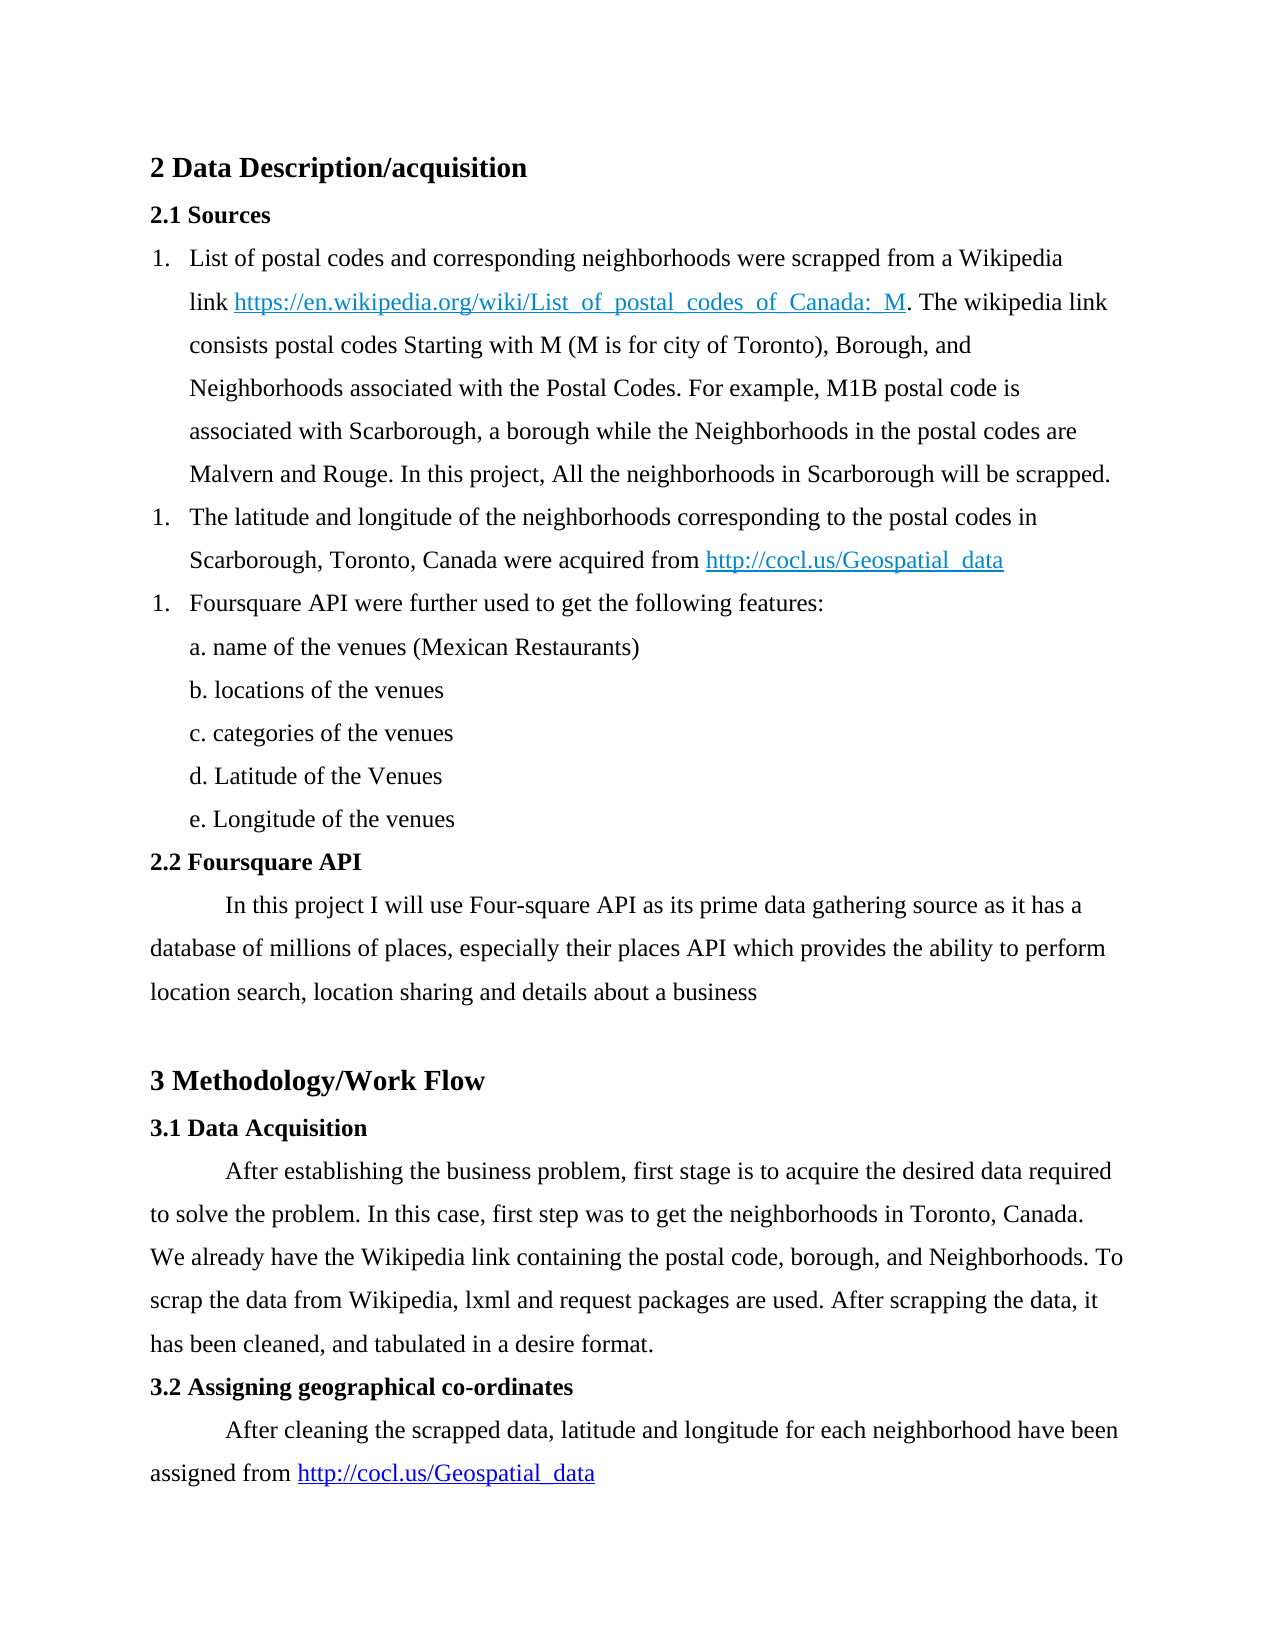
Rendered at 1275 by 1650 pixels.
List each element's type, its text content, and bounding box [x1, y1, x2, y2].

text e. Longitude of the venues [189, 804, 1125, 833]
text d. Latitude of the Venues [189, 761, 1125, 790]
text c. categories of the venues [189, 718, 1125, 747]
text a. name of the venues (Mexican Restaurants) [189, 632, 1125, 660]
text After cleaning the scrapped data, latitude and longitude for each neighborhood have been assigned from http://cocl.us/Geospatial_data [150, 1415, 1125, 1487]
text After establishing the business problem, first stage is to acquire the desired data required to solve the problem. In this case, first step was to get the neighborhoods in Toronto, Canada. We already have the Wikipedia link containing the postal code, borough, and Neighborhoods. To scrap the data from Wikipedia, lxml and request packages are used. After scrapping the data, it has been cleaned, and tabulated in a desire format. [150, 1156, 1125, 1357]
subtitle 2 Data Description/acquisition [150, 150, 1125, 183]
text In this project I will use Four-square API as its prime data gathering source as it has a database of millions of places, especially their places API which provides the ability to perform location search, location sharing and details about a business [150, 890, 1125, 1005]
list List of postal codes and corresponding neighborhoods were scrapped from a Wikipedia link https://en.wikipedia.org/wiki/List_of_postal_codes_of_Canada:_M. The wikipedia link consists postal codes Starting with M (M is for city of Toronto), Borough, and Neighborhoods associated with the Postal Codes. For example, M1B postal code is associated with Scarborough, a borough while the Neighborhoods in the postal codes are Malvern and Rouge. In this project, All the neighborhoods in Scarborough will be scrapped. [152, 243, 1125, 488]
list The latitude and longitude of the neighborhoods corresponding to the postal codes in Scarborough, Toronto, Canada were acquired from http://cocl.us/Geospatial_data [152, 502, 1125, 574]
text b. locations of the venues [189, 675, 1125, 703]
subtitle 2.1 Sources [150, 200, 1125, 229]
text 3 Methodology/Work Flow [150, 1063, 1125, 1096]
text 3.1 Data Acquisition [150, 1113, 1125, 1142]
text 3.2 Assigning geographical co-ordinates [150, 1372, 1125, 1401]
text 2.2 Foursquare API [150, 847, 1125, 876]
list Foursquare API were further used to get the following features: [152, 588, 1125, 617]
